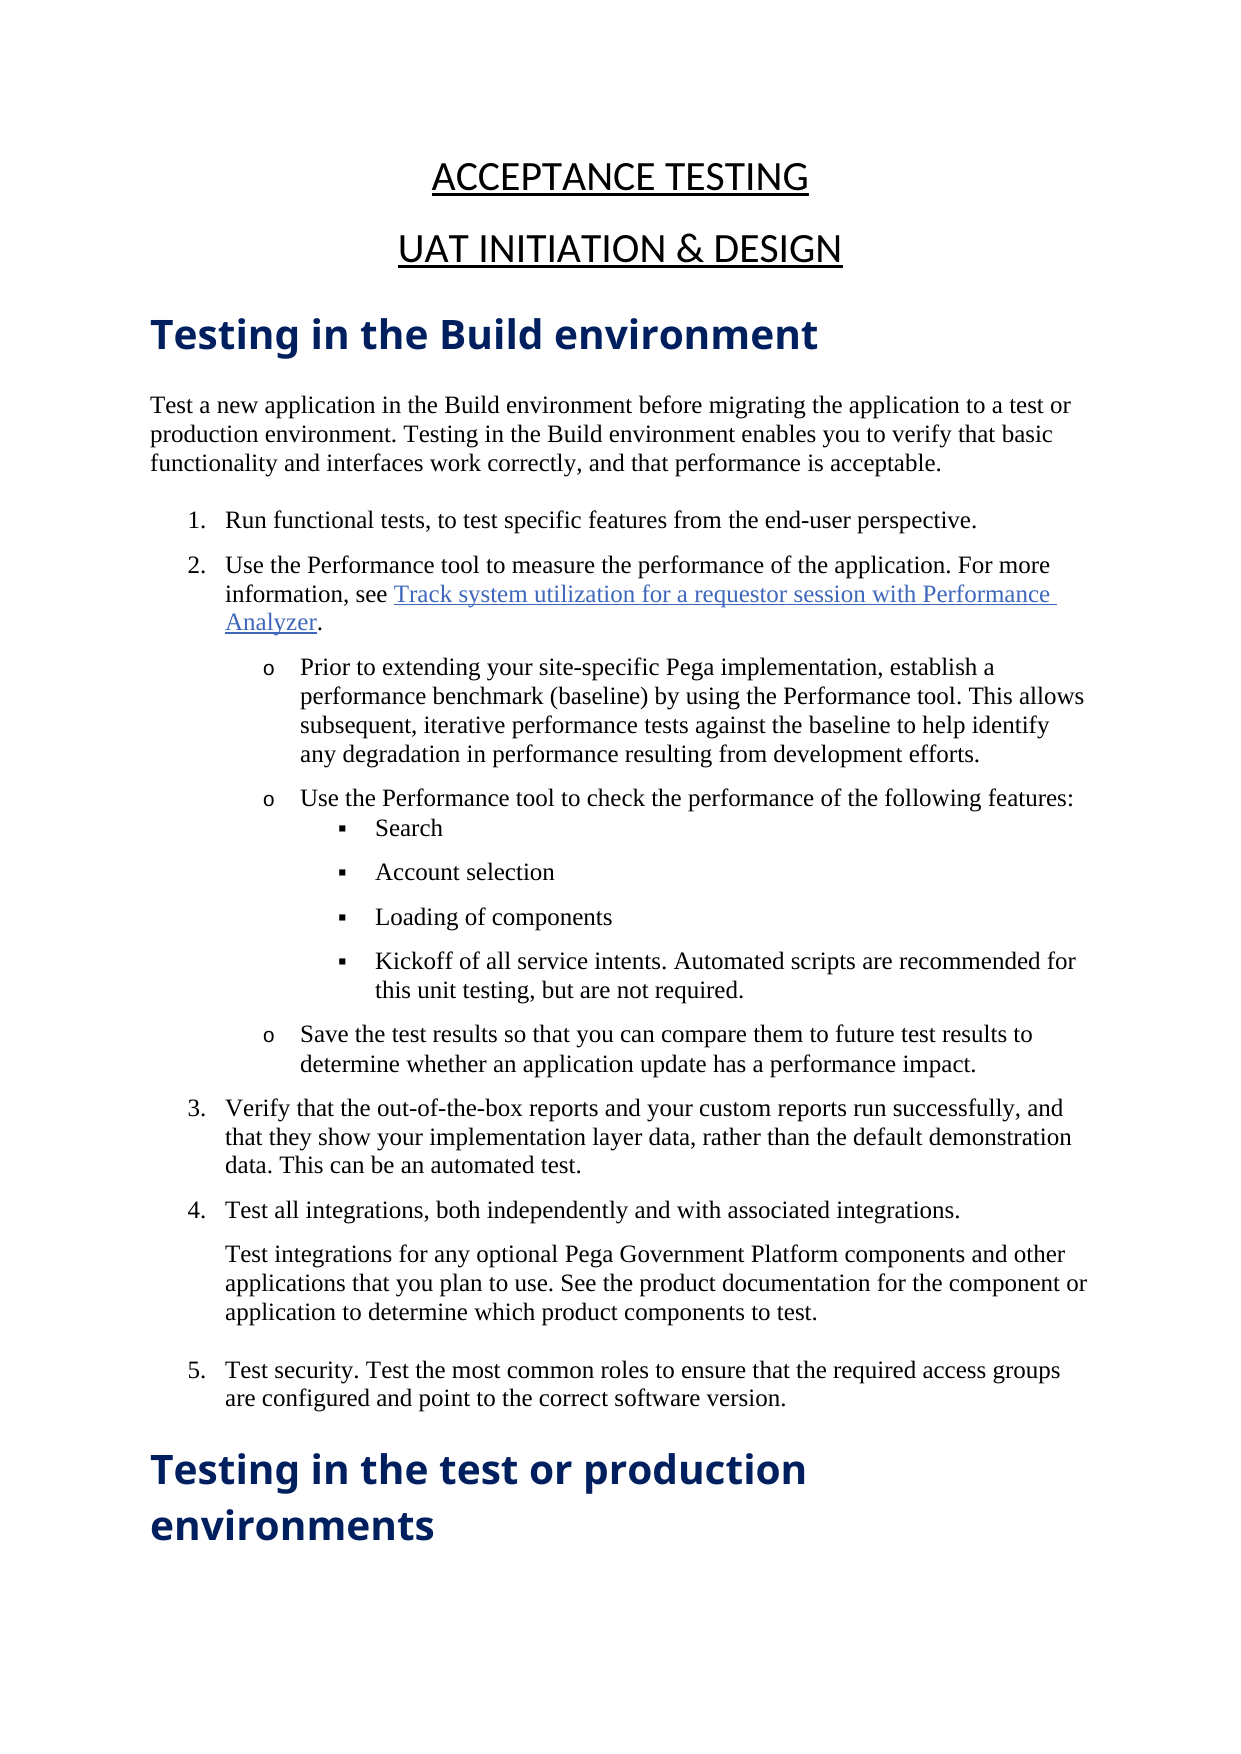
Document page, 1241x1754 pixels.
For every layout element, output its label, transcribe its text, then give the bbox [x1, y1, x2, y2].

list Kickoff of all service intents. Automated scripts are recommended for this unit testing, but are not required. [337, 946, 1090, 1003]
list Account selection [337, 857, 1090, 886]
list Prior to extending your site-specific Pega implementation, establish a performance benchmark (baseline) by using the Performance tool. This allows subsequent, iterative performance tests against the baseline to help identify any degradation in performance resulting from development efforts. [262, 652, 1090, 768]
text Test integrations for any optional Pega Government Platform components and other applications that you plan to use. See the product documentation for the component or application to determine which product components to test. [225, 1239, 1090, 1326]
text Test a new application in the Build environment before migrating the application to a test or production environment. Testing in the Build environment enables you to verify that basic functionality and interfaces work correctly, and that performance is acceptable. [150, 390, 1090, 476]
list Test security. Test the most common roles to ensure that the required access groups are configured and point to the correct software version. [187, 1355, 1090, 1412]
list Test all integrations, both independently and with associated integrations. [187, 1195, 1090, 1224]
text ACCEPTANCE TESTING [150, 150, 1090, 201]
list Use the Performance tool to check the performance of the following features: [262, 783, 1090, 813]
text UAT INITIATION & DESIGN [150, 222, 1090, 272]
list Save the test results so that you can compare them to future test results to determine whether an application update has a performance impact. [262, 1019, 1090, 1077]
list Verify that the out-of-the-box reports and your custom reports run successfully, and that they show your implementation layer data, rather than the default demonstration data. This can be an automated test. [187, 1093, 1090, 1179]
text Testing in the test or production environments [150, 1441, 1090, 1552]
list Run functional tests, to test specific features from the end-user perspective. [187, 506, 1090, 534]
list Search [337, 813, 1090, 842]
list Use the Performance tool to measure the performance of the application. For more information, see Track system utilization for a requestor session with Performance Analyzer. [187, 550, 1090, 636]
list Loading of components [337, 902, 1090, 930]
text Testing in the Build environment [150, 306, 1090, 361]
